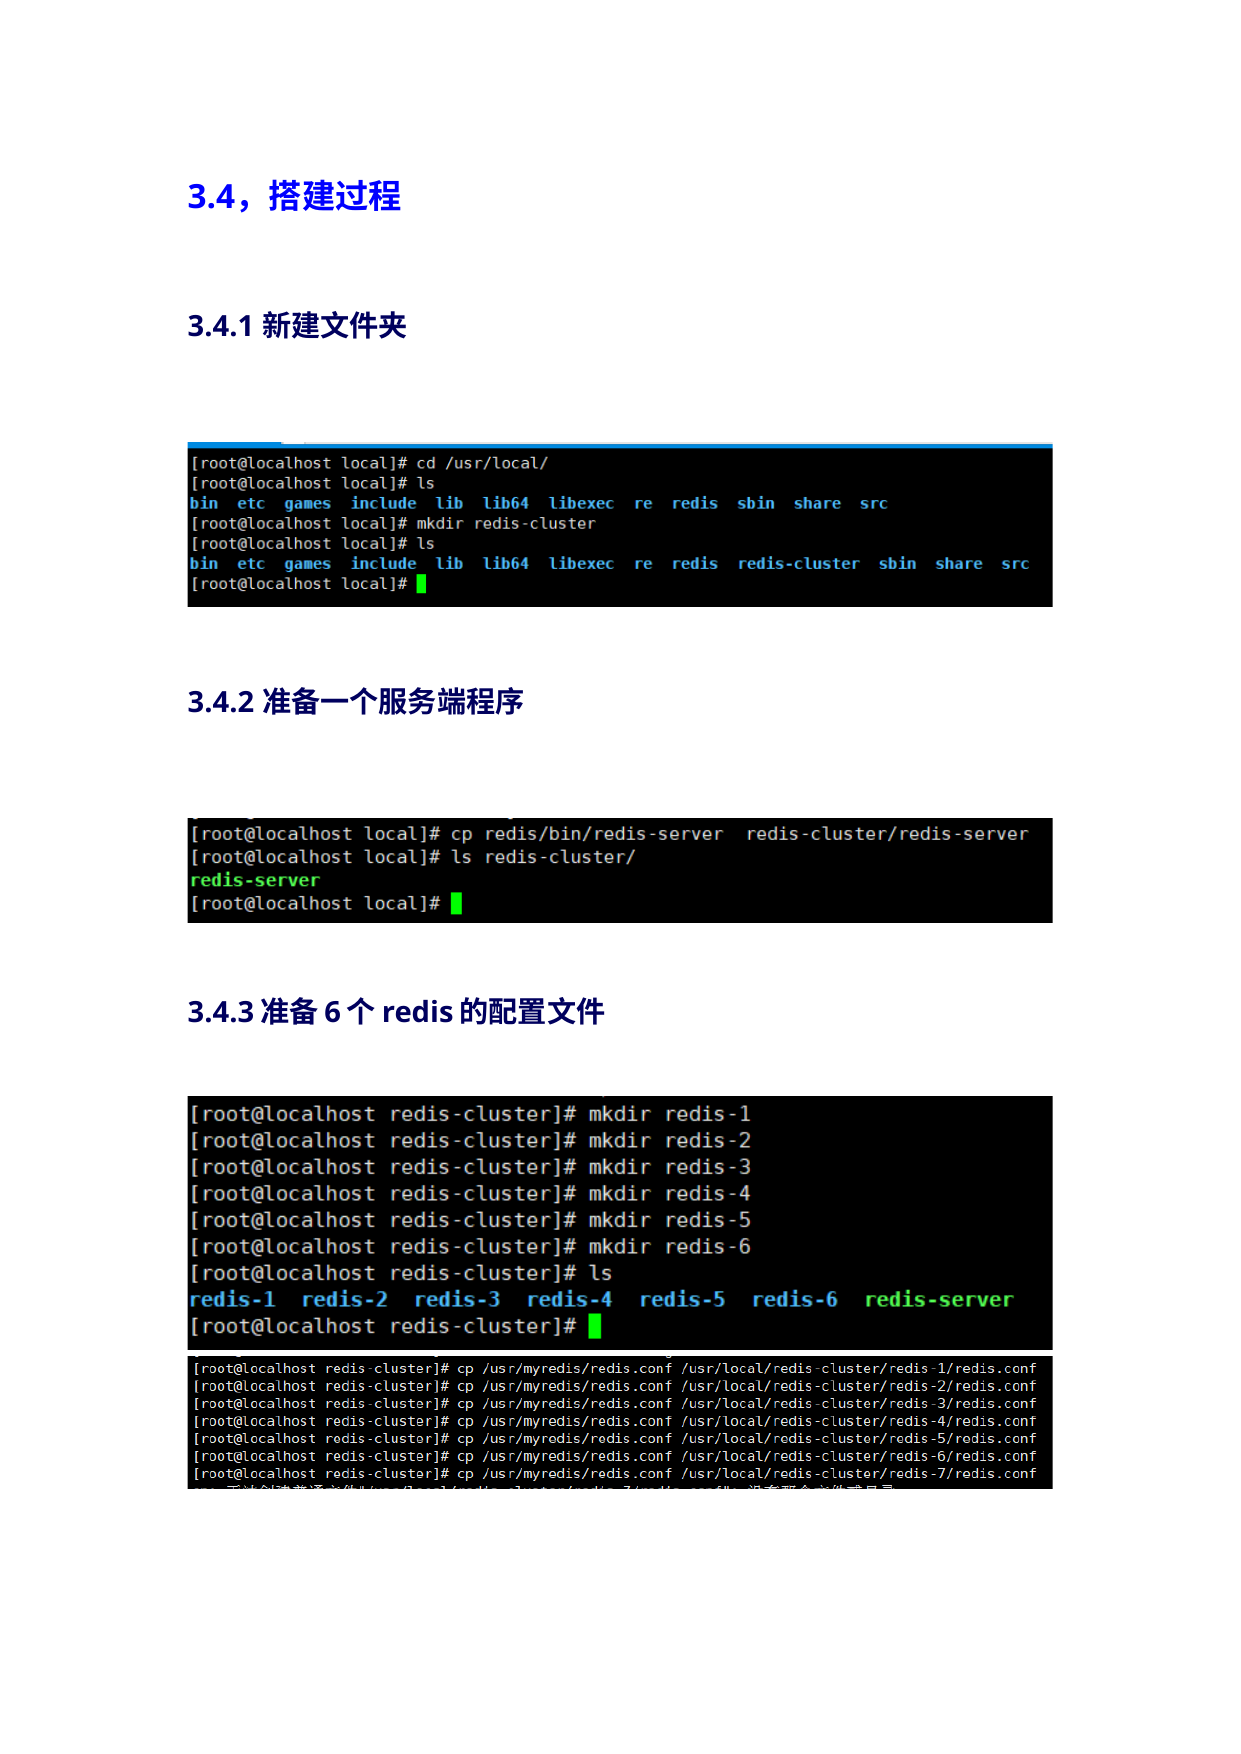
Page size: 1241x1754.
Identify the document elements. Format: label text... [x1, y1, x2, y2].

subtitle 3.4，搭建过程 [187, 162, 1053, 227]
picture [187, 442, 1053, 607]
subtitle 3.4.3准备6个redis的配置文件 [187, 977, 1053, 1042]
subtitle 3.4.2 准备一个服务端程序 [187, 667, 1053, 732]
picture [187, 1356, 1053, 1489]
picture [187, 818, 1053, 923]
subtitle 3.4.1 新建文件夹 [187, 291, 1053, 356]
picture [187, 1096, 1053, 1350]
